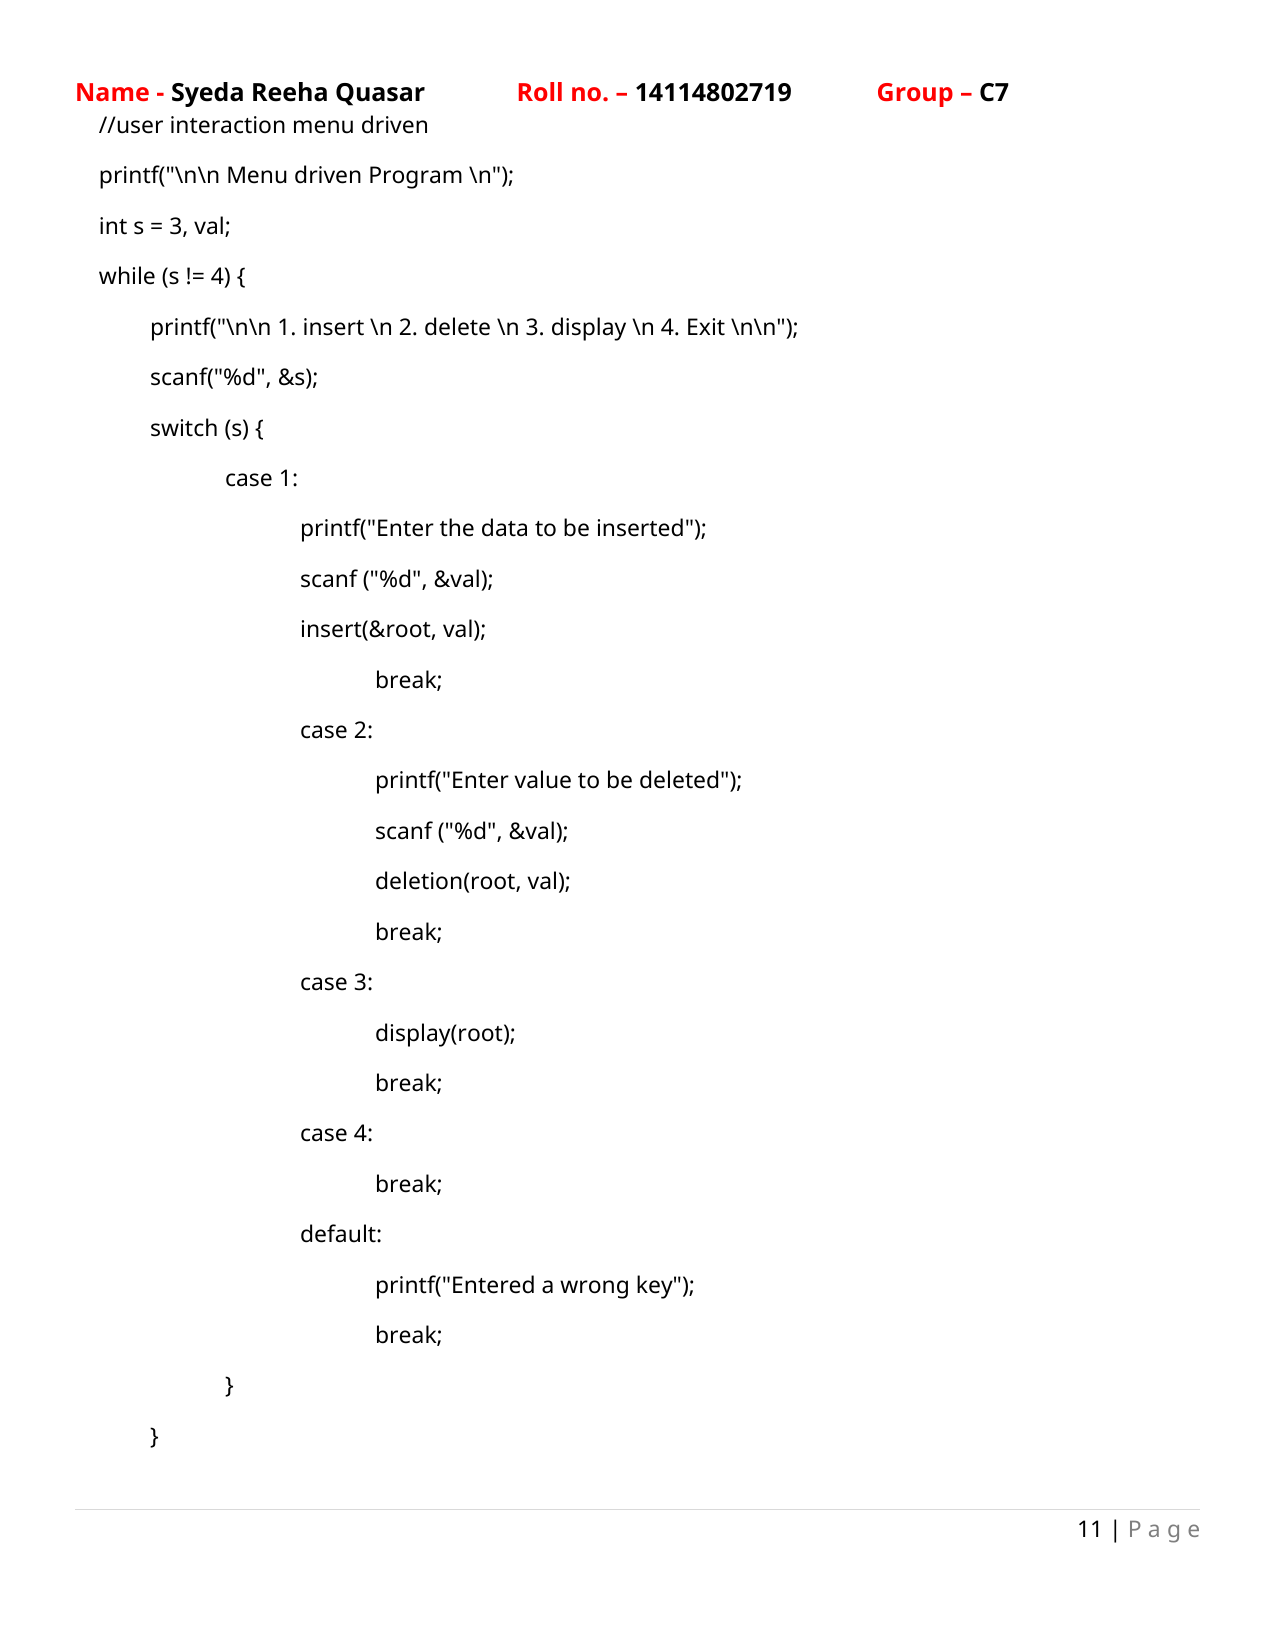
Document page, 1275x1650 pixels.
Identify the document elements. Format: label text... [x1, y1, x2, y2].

text break; [75, 1067, 1200, 1098]
text case 3: [75, 966, 1200, 997]
text display(root); [75, 1017, 1200, 1048]
text case 4: [75, 1117, 1200, 1149]
text break; [75, 1168, 1200, 1199]
text break; [75, 916, 1200, 947]
text scanf ("%d", &val); [75, 815, 1200, 846]
text //user interaction menu driven [75, 109, 1200, 140]
text switch (s) { [75, 412, 1200, 443]
text printf("Enter the data to be inserted"); [75, 512, 1200, 544]
text deletion(root, val); [75, 865, 1200, 897]
text scanf("%d", &s); [75, 361, 1200, 392]
text printf("Entered a wrong key"); [75, 1269, 1200, 1300]
text insert(&root, val); [75, 613, 1200, 644]
text while (s != 4) { [75, 260, 1200, 292]
text } [75, 1420, 1200, 1451]
text printf("\n\n 1. insert \n 2. delete \n 3. display \n 4. Exit \n\n"); [75, 311, 1200, 342]
text default: [75, 1218, 1200, 1249]
text case 2: [75, 714, 1200, 745]
text int s = 3, val; [75, 210, 1200, 241]
text } [75, 1369, 1200, 1401]
text printf("Enter value to be deleted"); [75, 764, 1200, 796]
text break; [75, 664, 1200, 695]
text break; [75, 1319, 1200, 1350]
text case 1: [75, 462, 1200, 493]
text scanf ("%d", &val); [75, 563, 1200, 594]
text printf("\n\n Menu driven Program \n"); [75, 159, 1200, 191]
